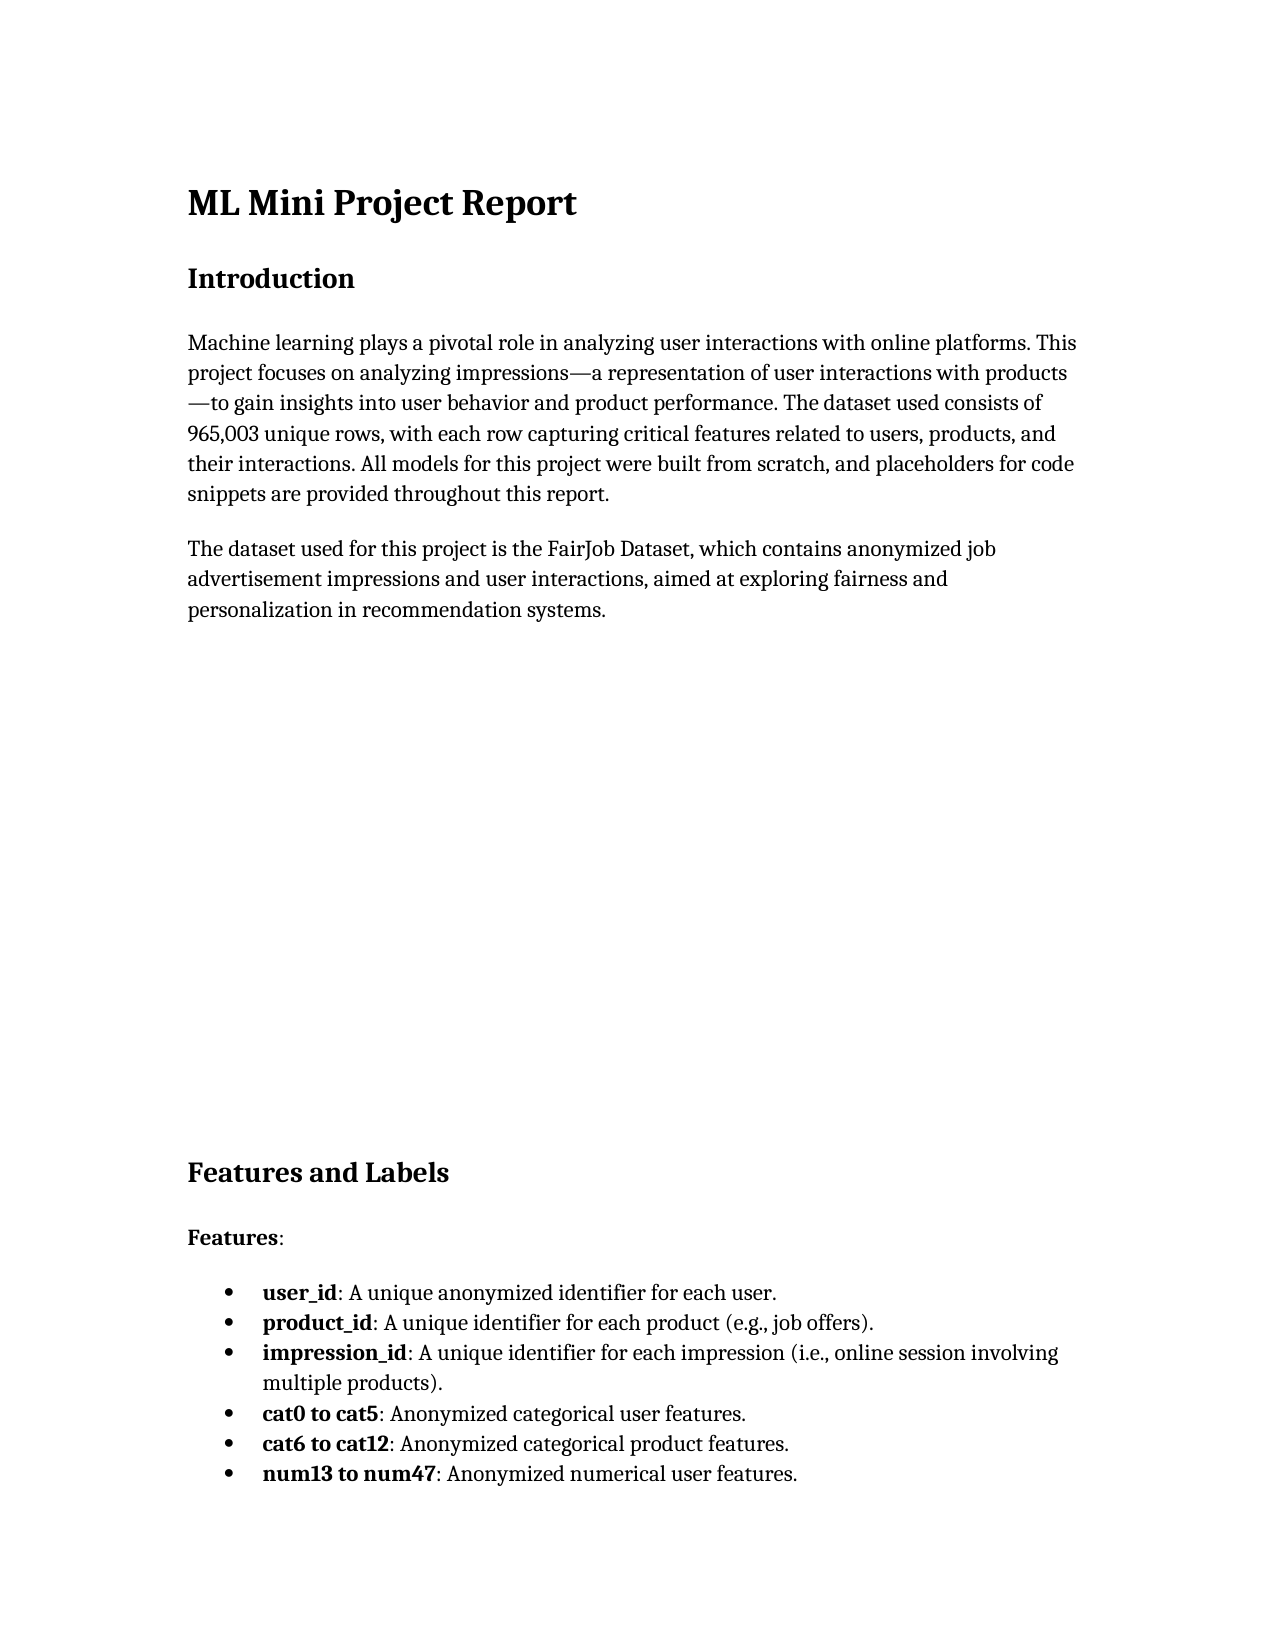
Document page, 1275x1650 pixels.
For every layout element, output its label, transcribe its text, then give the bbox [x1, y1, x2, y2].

list num13 to num47: Anonymized numerical user features. [225, 1461, 1087, 1487]
text The dataset used for this project is the FairJob Dataset, which contains anonymized job advertisement impressions and user interactions, aimed at exploring fairness and personalization in recommendation systems. [187, 536, 1087, 623]
subtitle Introduction [187, 262, 1087, 295]
text Features: [187, 1224, 1087, 1251]
text Machine learning plays a pivotal role in analyzing user interactions with online platforms. This project focuses on analyzing impressions—a representation of user interactions with products—to gain insights into user behavior and product performance. The dataset used consists of 965,003 unique rows, with each row capturing critical features related to users, products, and their interactions. All models for this project were built from scratch, and placeholders for code snippets are provided throughout this report. [187, 330, 1087, 507]
list product_id: A unique identifier for each product (e.g., job offers). [225, 1310, 1087, 1336]
list cat0 to cat5: Anonymized categorical user features. [225, 1400, 1087, 1427]
subtitle Features and Labels [187, 1156, 1087, 1190]
list impression_id: A unique identifier for each impression (i.e., online session involving multiple products). [225, 1340, 1087, 1396]
subtitle ML Mini Project Report [187, 181, 1087, 224]
list user_id: A unique anonymized identifier for each user. [225, 1279, 1087, 1306]
list cat6 to cat12: Anonymized categorical product features. [225, 1431, 1087, 1457]
